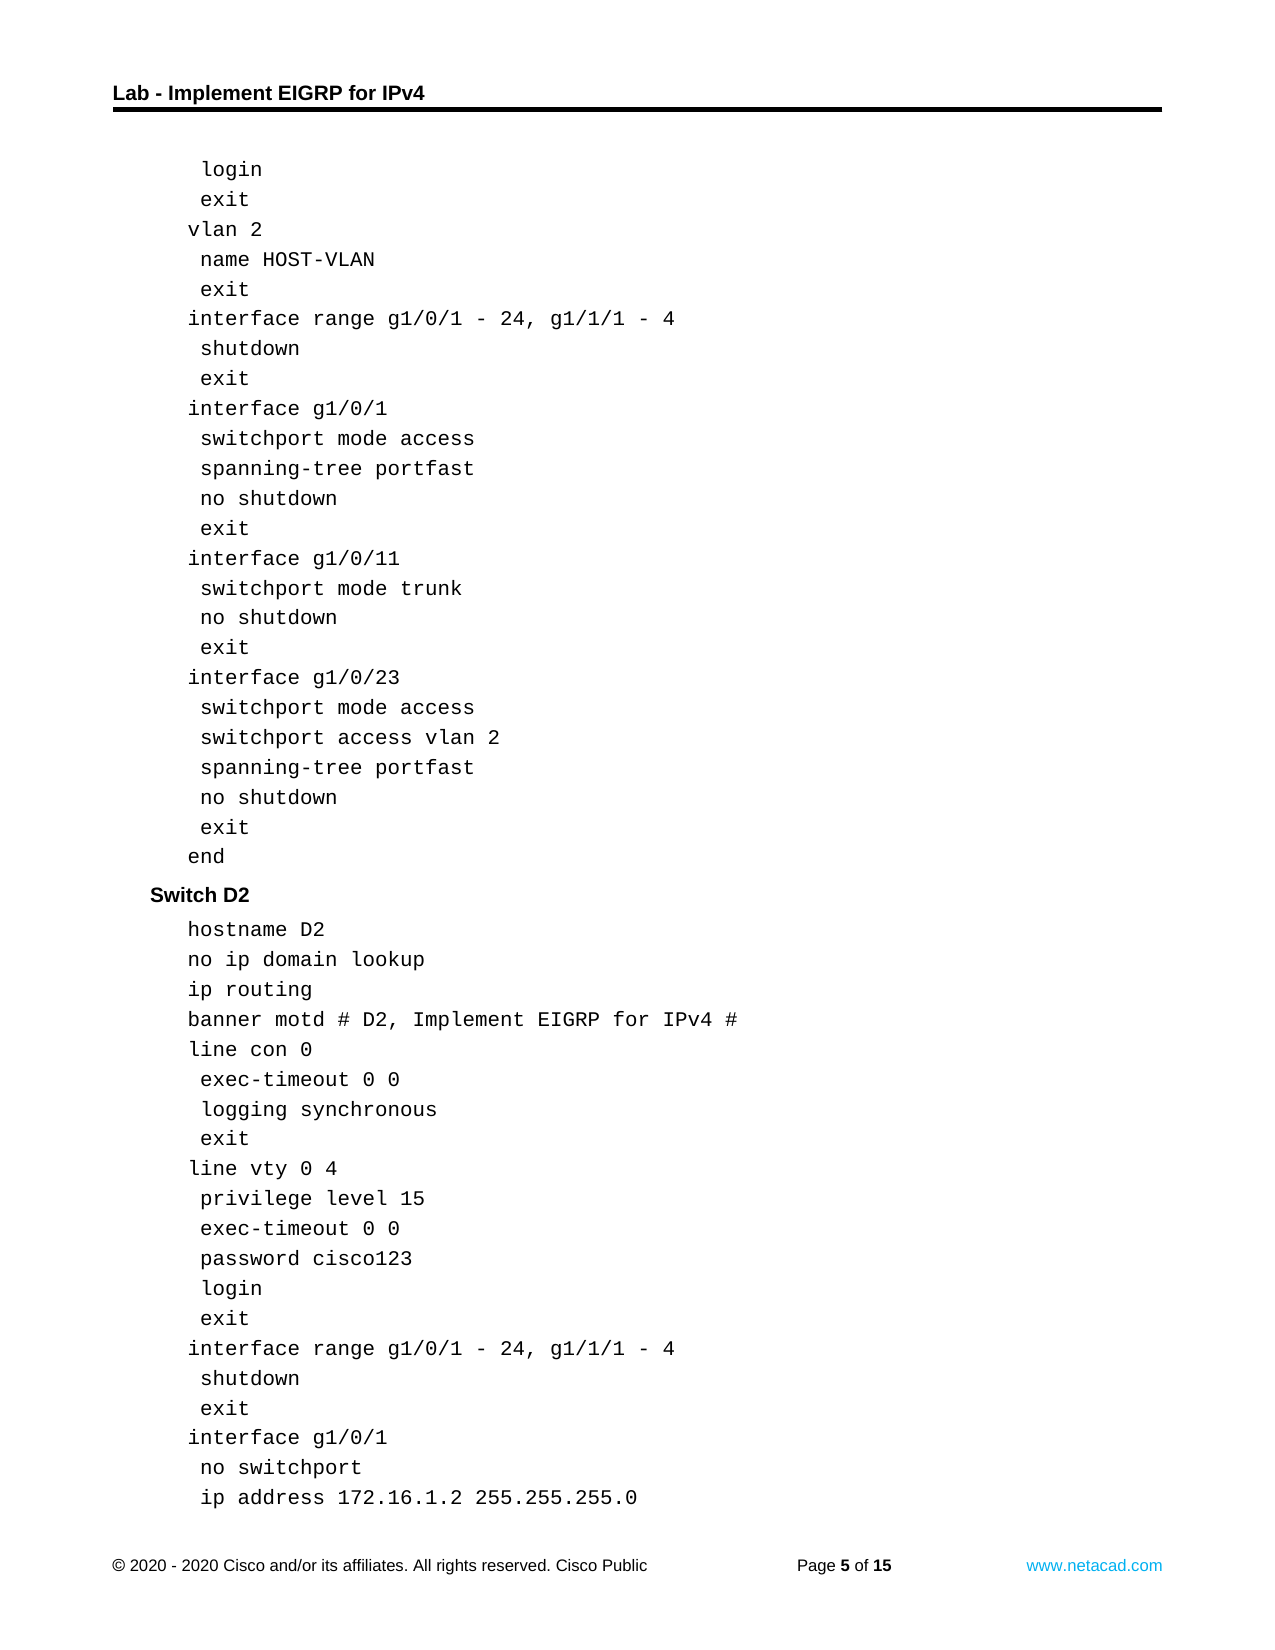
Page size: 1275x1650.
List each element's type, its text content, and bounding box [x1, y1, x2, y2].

text Switch D2 [150, 883, 1162, 907]
text no shutdown [187, 787, 1162, 810]
text exit [187, 368, 1162, 392]
text interface g1/0/23 [187, 667, 1162, 691]
text logging synchronous [187, 1098, 1162, 1122]
text exit [187, 637, 1162, 661]
text exit [187, 817, 1162, 840]
text switchport access vlan 2 [187, 727, 1162, 751]
text exit [187, 1397, 1162, 1421]
text banner motd # D2, Implement EIGRP for IPv4 # [187, 1009, 1162, 1032]
text exit [187, 278, 1162, 302]
text exit [187, 1128, 1162, 1152]
text spanning-tree portfast [187, 757, 1162, 781]
text privilege level 15 [187, 1188, 1162, 1212]
text switchport mode access [187, 428, 1162, 452]
text ip address 172.16.1.2 255.255.255.0 [187, 1487, 1162, 1511]
text no shutdown [187, 607, 1162, 631]
text interface g1/0/11 [187, 548, 1162, 571]
text end [187, 847, 1162, 870]
text no switchport [187, 1457, 1162, 1481]
text no shutdown [187, 488, 1162, 511]
text line con 0 [187, 1039, 1162, 1062]
text hostname D2 [187, 919, 1162, 943]
text switchport mode trunk [187, 577, 1162, 601]
text name HOST-VLAN [187, 249, 1162, 272]
text exec-timeout 0 0 [187, 1069, 1162, 1092]
text interface g1/0/1 [187, 398, 1162, 422]
text vlan 2 [187, 219, 1162, 242]
text line vty 0 4 [187, 1158, 1162, 1182]
text ip routing [187, 979, 1162, 1003]
text no ip domain lookup [187, 949, 1162, 973]
text shutdown [187, 1368, 1162, 1391]
text interface g1/0/1 [187, 1427, 1162, 1451]
text switchport mode access [187, 697, 1162, 721]
text password cisco123 [187, 1248, 1162, 1272]
text interface range g1/0/1 - 24, g1/1/1 - 4 [187, 1338, 1162, 1361]
text interface range g1/0/1 - 24, g1/1/1 - 4 [187, 308, 1162, 332]
text login [187, 159, 1162, 183]
text exit [187, 189, 1162, 212]
text shutdown [187, 338, 1162, 362]
text exit [187, 518, 1162, 541]
text exit [187, 1308, 1162, 1331]
text spanning-tree portfast [187, 458, 1162, 482]
text login [187, 1278, 1162, 1302]
text exec-timeout 0 0 [187, 1218, 1162, 1242]
